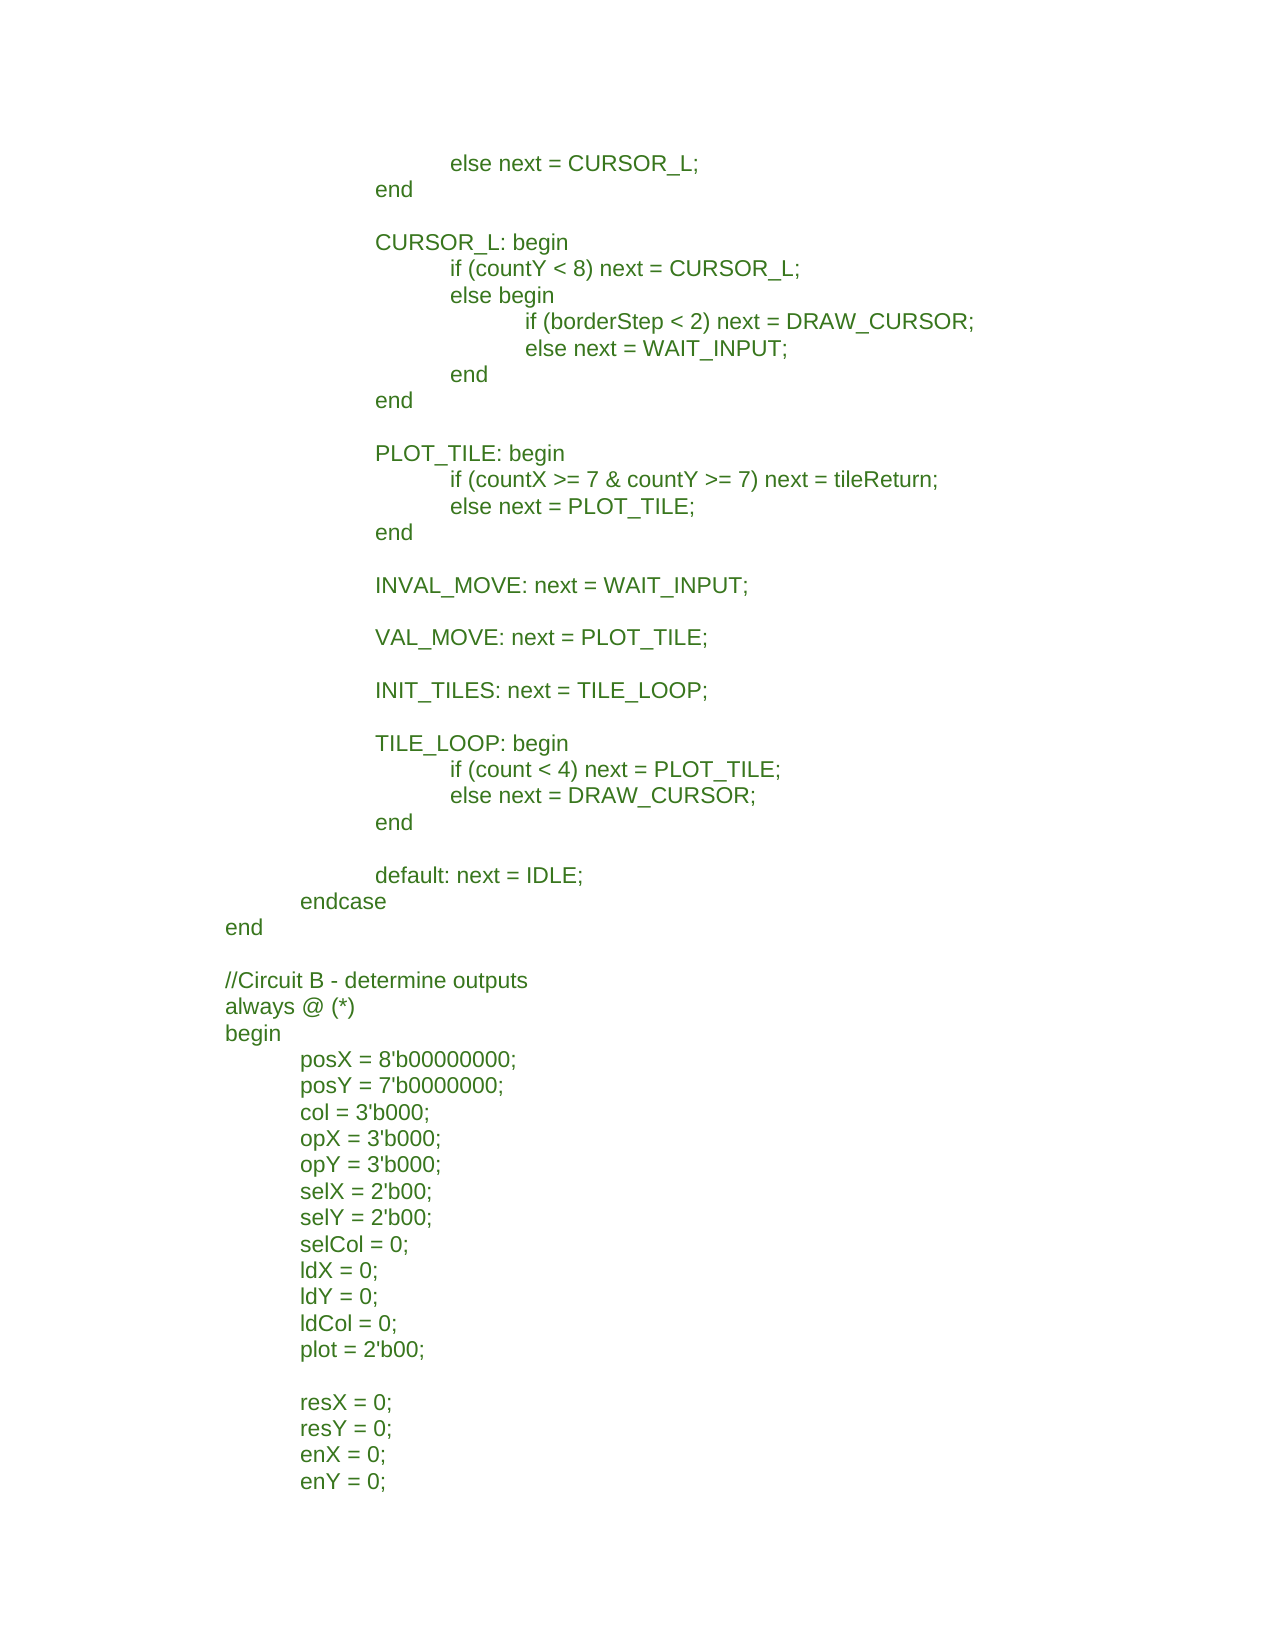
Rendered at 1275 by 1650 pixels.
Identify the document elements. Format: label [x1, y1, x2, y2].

text [150, 150, 1125, 545]
text [150, 545, 1125, 1494]
